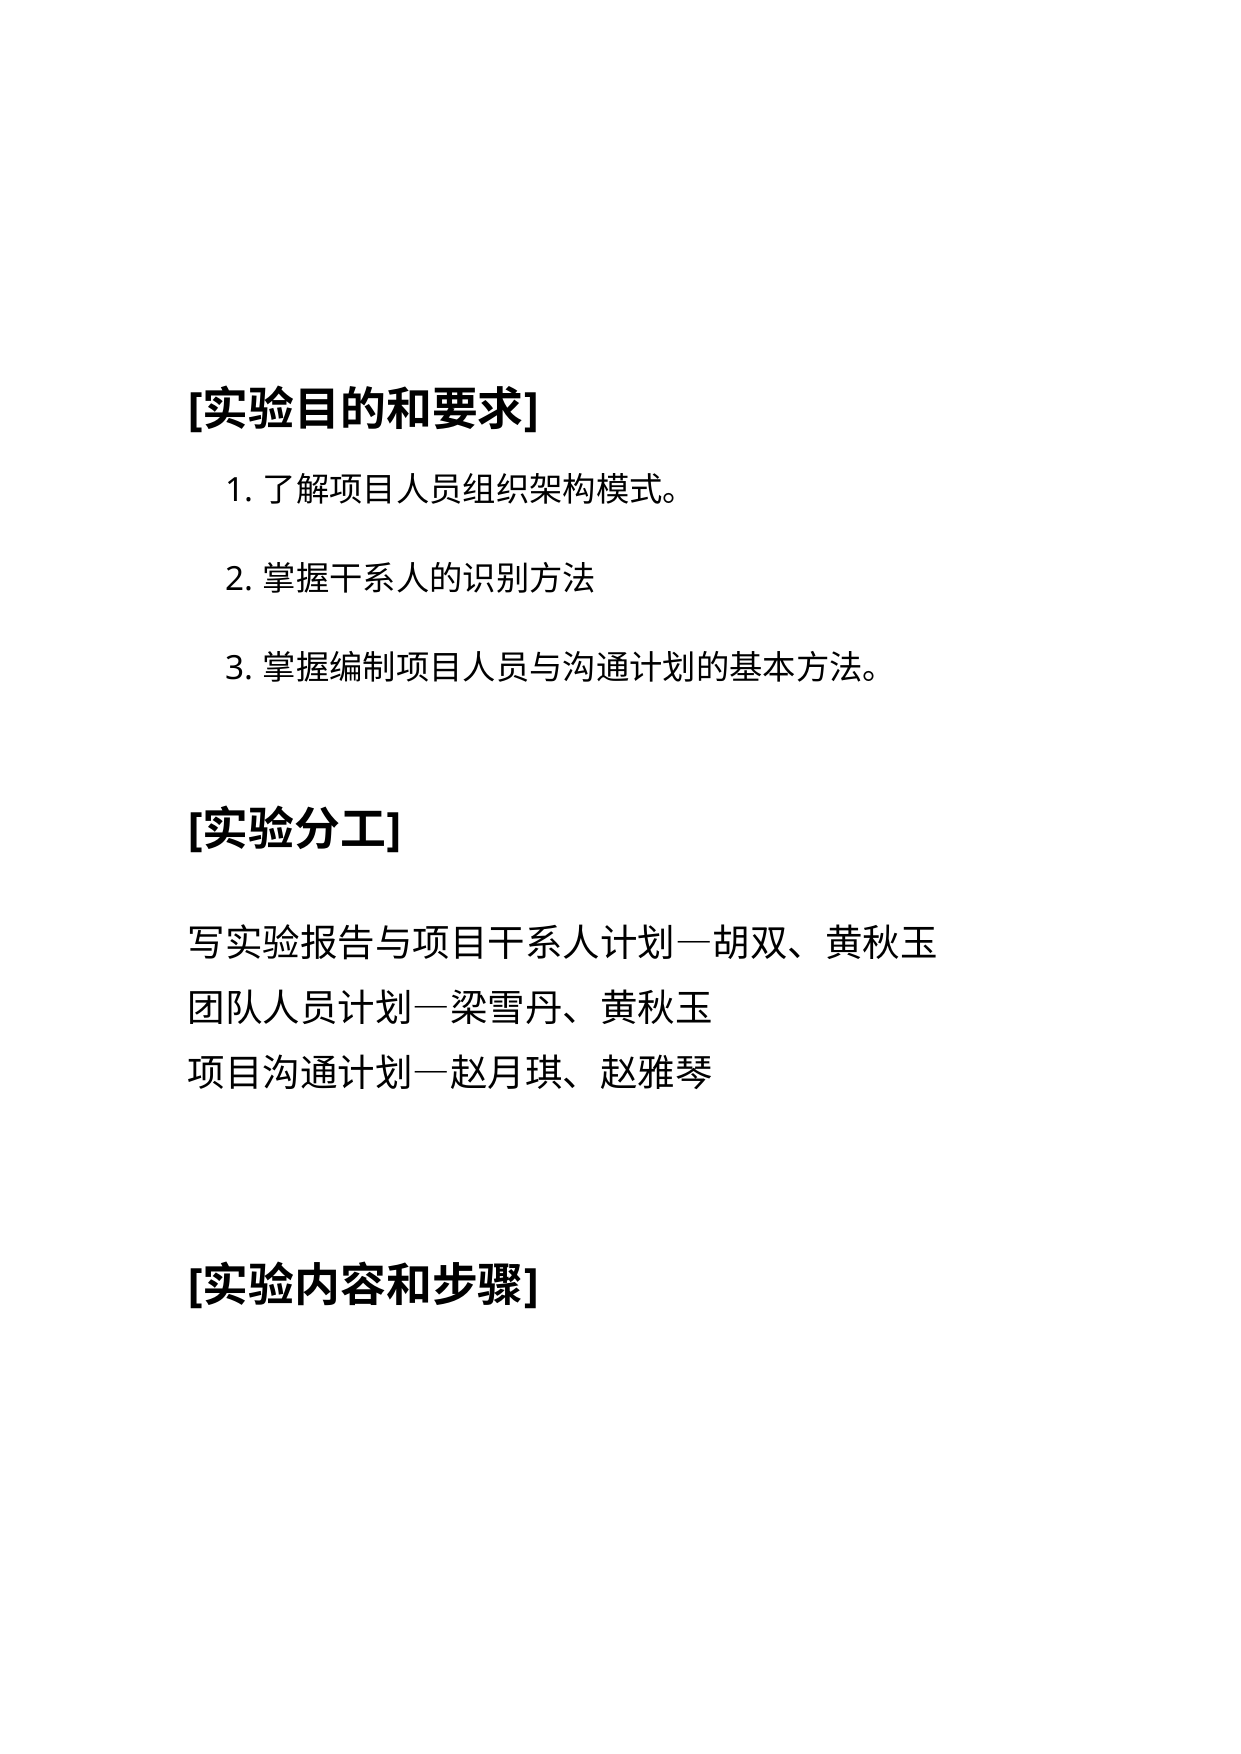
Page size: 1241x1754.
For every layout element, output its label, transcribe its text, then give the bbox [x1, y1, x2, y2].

text 项目沟通计划—赵月琪、赵雅琴 [187, 1038, 1053, 1103]
list [实验内容和步骤] [187, 1233, 1053, 1330]
list 掌握编制项目人员与沟通计划的基本方法。 [225, 633, 1053, 698]
list 团队人员计划—梁雪丹、黄秋玉 [187, 973, 1053, 1038]
list 了解项目人员组织架构模式。 [225, 454, 1053, 519]
list 掌握干系人的识别方法 [225, 544, 1053, 609]
list [实验分工] [187, 777, 1053, 875]
text [实验目的和要求] [187, 357, 1053, 454]
list 写实验报告与项目干系人计划—胡双、黄秋玉 [187, 908, 1053, 973]
